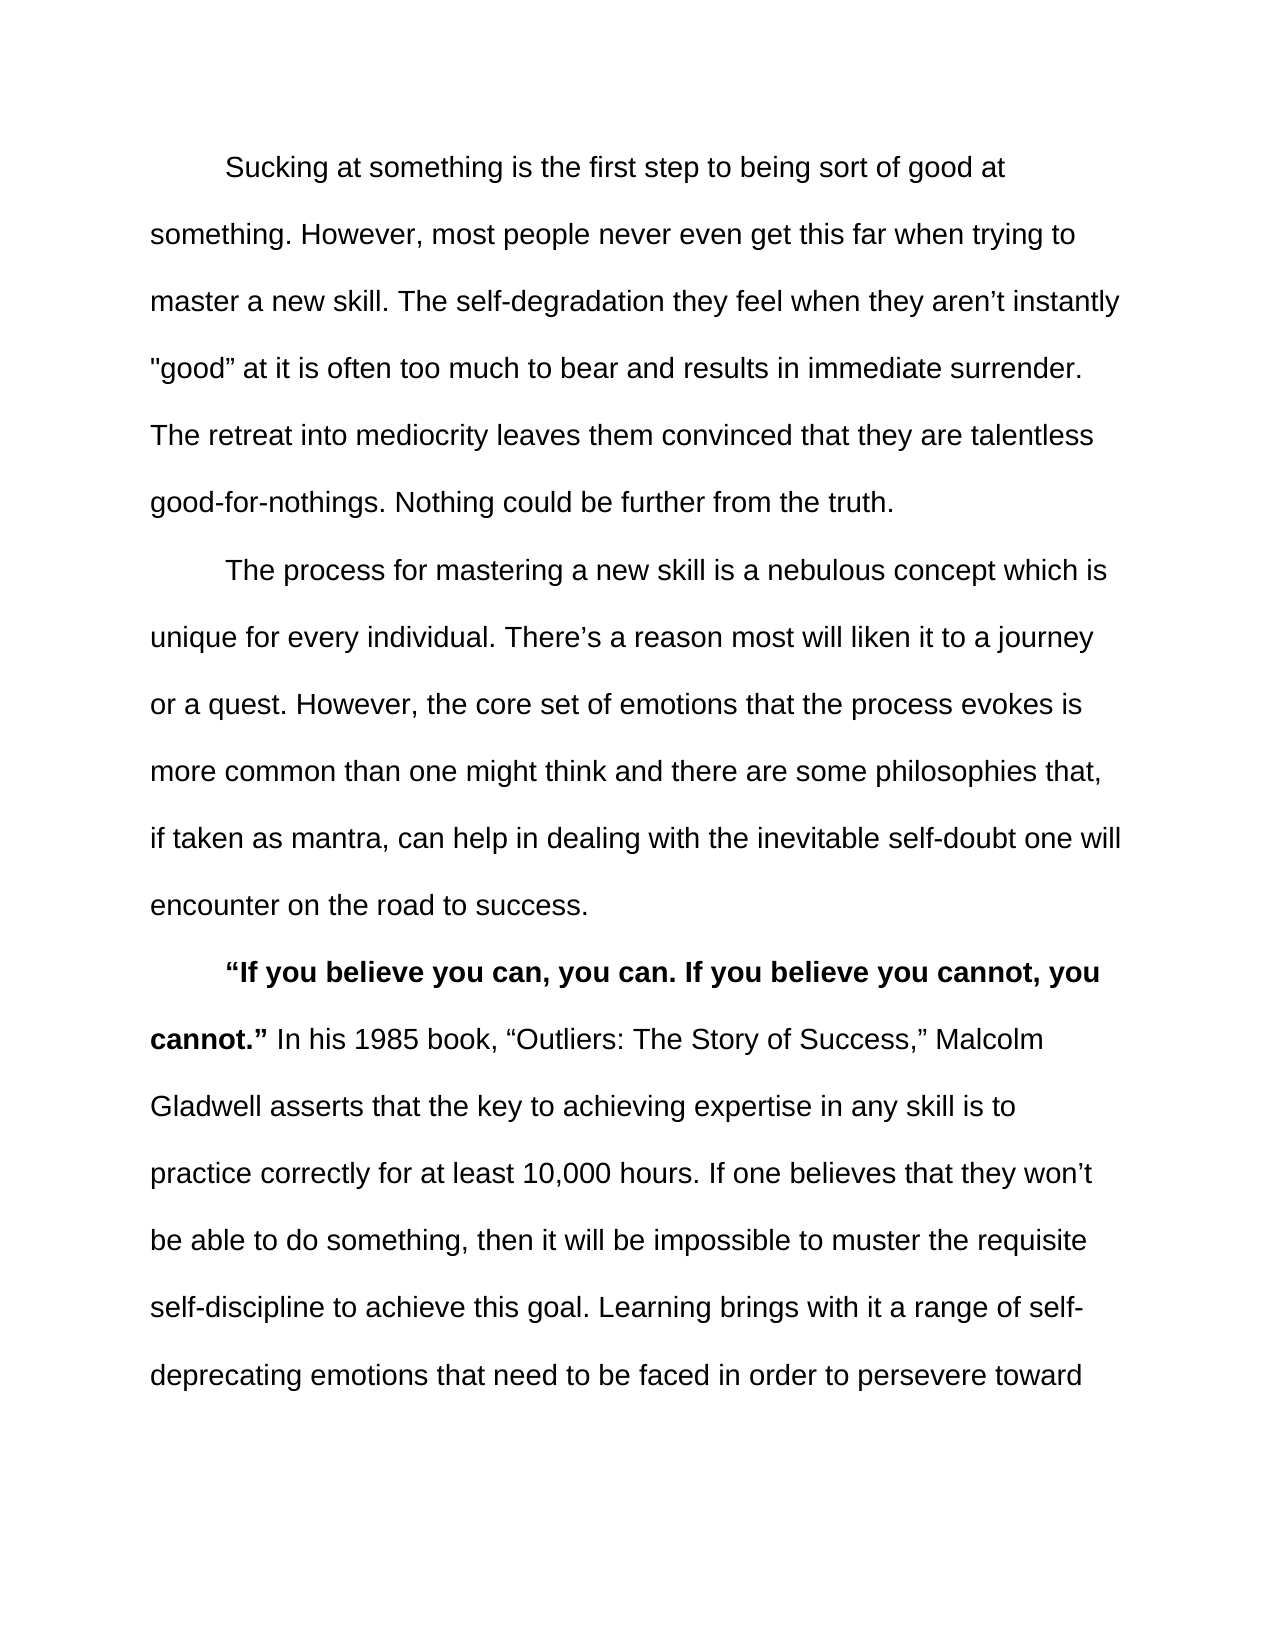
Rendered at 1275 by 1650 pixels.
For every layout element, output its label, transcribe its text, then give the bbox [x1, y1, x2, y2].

text The process for mastering a new skill is a nebulous concept which is unique for every individual. There’s a reason most will liken it to a journey or a quest. However, the core set of emotions that the process evokes is more common than one might think and there are some philosophies that, if taken as mantra, can help in dealing with the inevitable self-doubt one will encounter on the road to success. [150, 552, 1125, 921]
text Sucking at something is the first step to being sort of good at something. However, most people never even get this far when trying to master a new skill. The self-degradation they feel when they aren’t instantly "good” at it is often too much to bear and results in immediate surrender. The retreat into mediocrity leaves them convinced that they are talentless good-for-nothings. Nothing could be further from the truth. [150, 150, 1125, 519]
